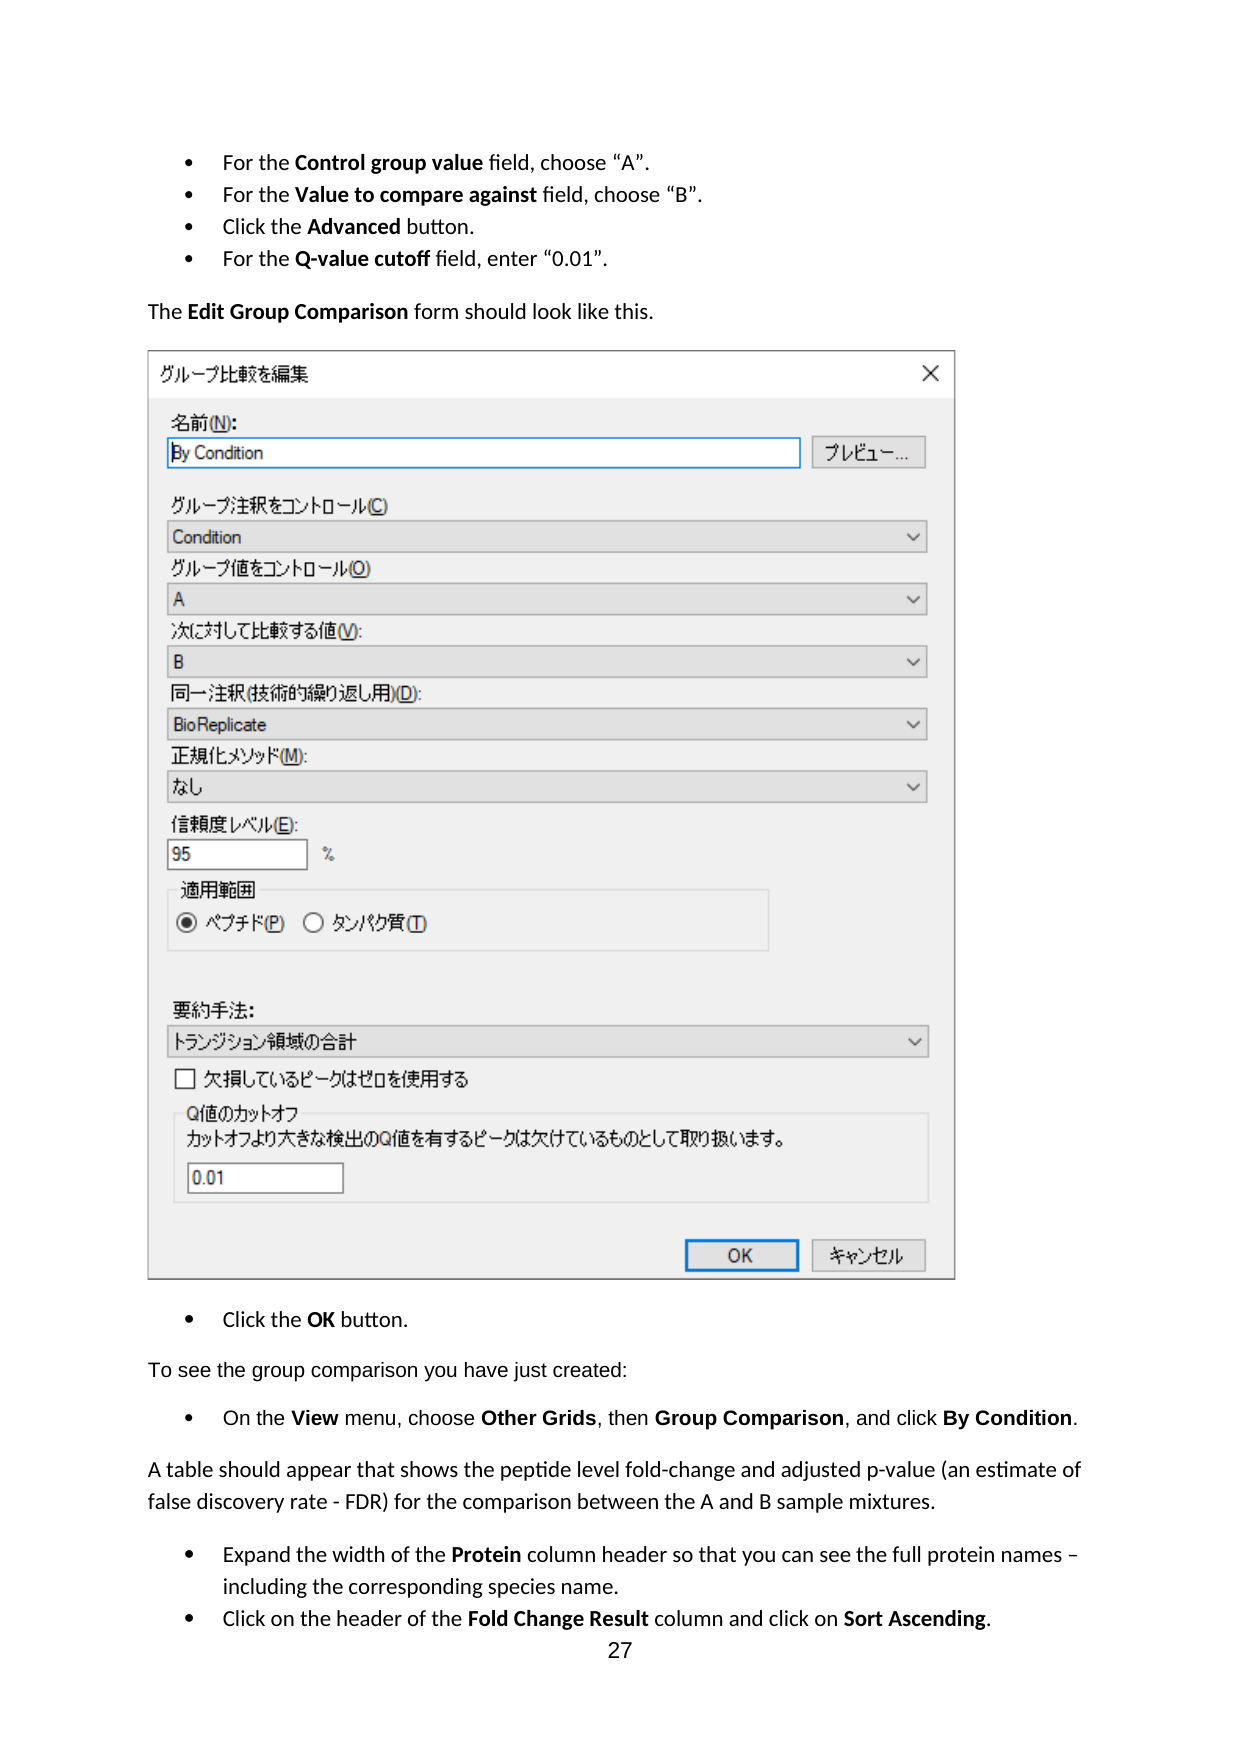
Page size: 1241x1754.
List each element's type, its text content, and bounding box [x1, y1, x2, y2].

list Click the OK button. [185, 1305, 1093, 1333]
picture [147, 350, 956, 1280]
list Click the Advanced button. [185, 212, 1093, 240]
text A table should appear that shows the peptide level fold-change and adjusted p-value (an estimate of false discovery rate - FDR) for the comparison between the A and B sample mixtures. [148, 1455, 1093, 1515]
text The Edit Group Comparison form should look like this. [148, 297, 1093, 325]
list For the Q-value cutoff field, enter “0.01”. [185, 244, 1093, 272]
list For the Value to compare against field, choose “B”. [185, 180, 1093, 208]
list Click on the header of the Fold Change Result column and click on Sort Ascending. [185, 1604, 1093, 1632]
list On the View menu, choose Other Grids, then Group Comparison, and click By Condition. [185, 1406, 1093, 1430]
text To see the group comparison you have just created: [148, 1358, 1093, 1382]
list For the Control group value field, choose “A”. [185, 148, 1093, 176]
list Expand the width of the Protein column header so that you can see the full protein names – including the corresponding species name. [185, 1540, 1093, 1600]
